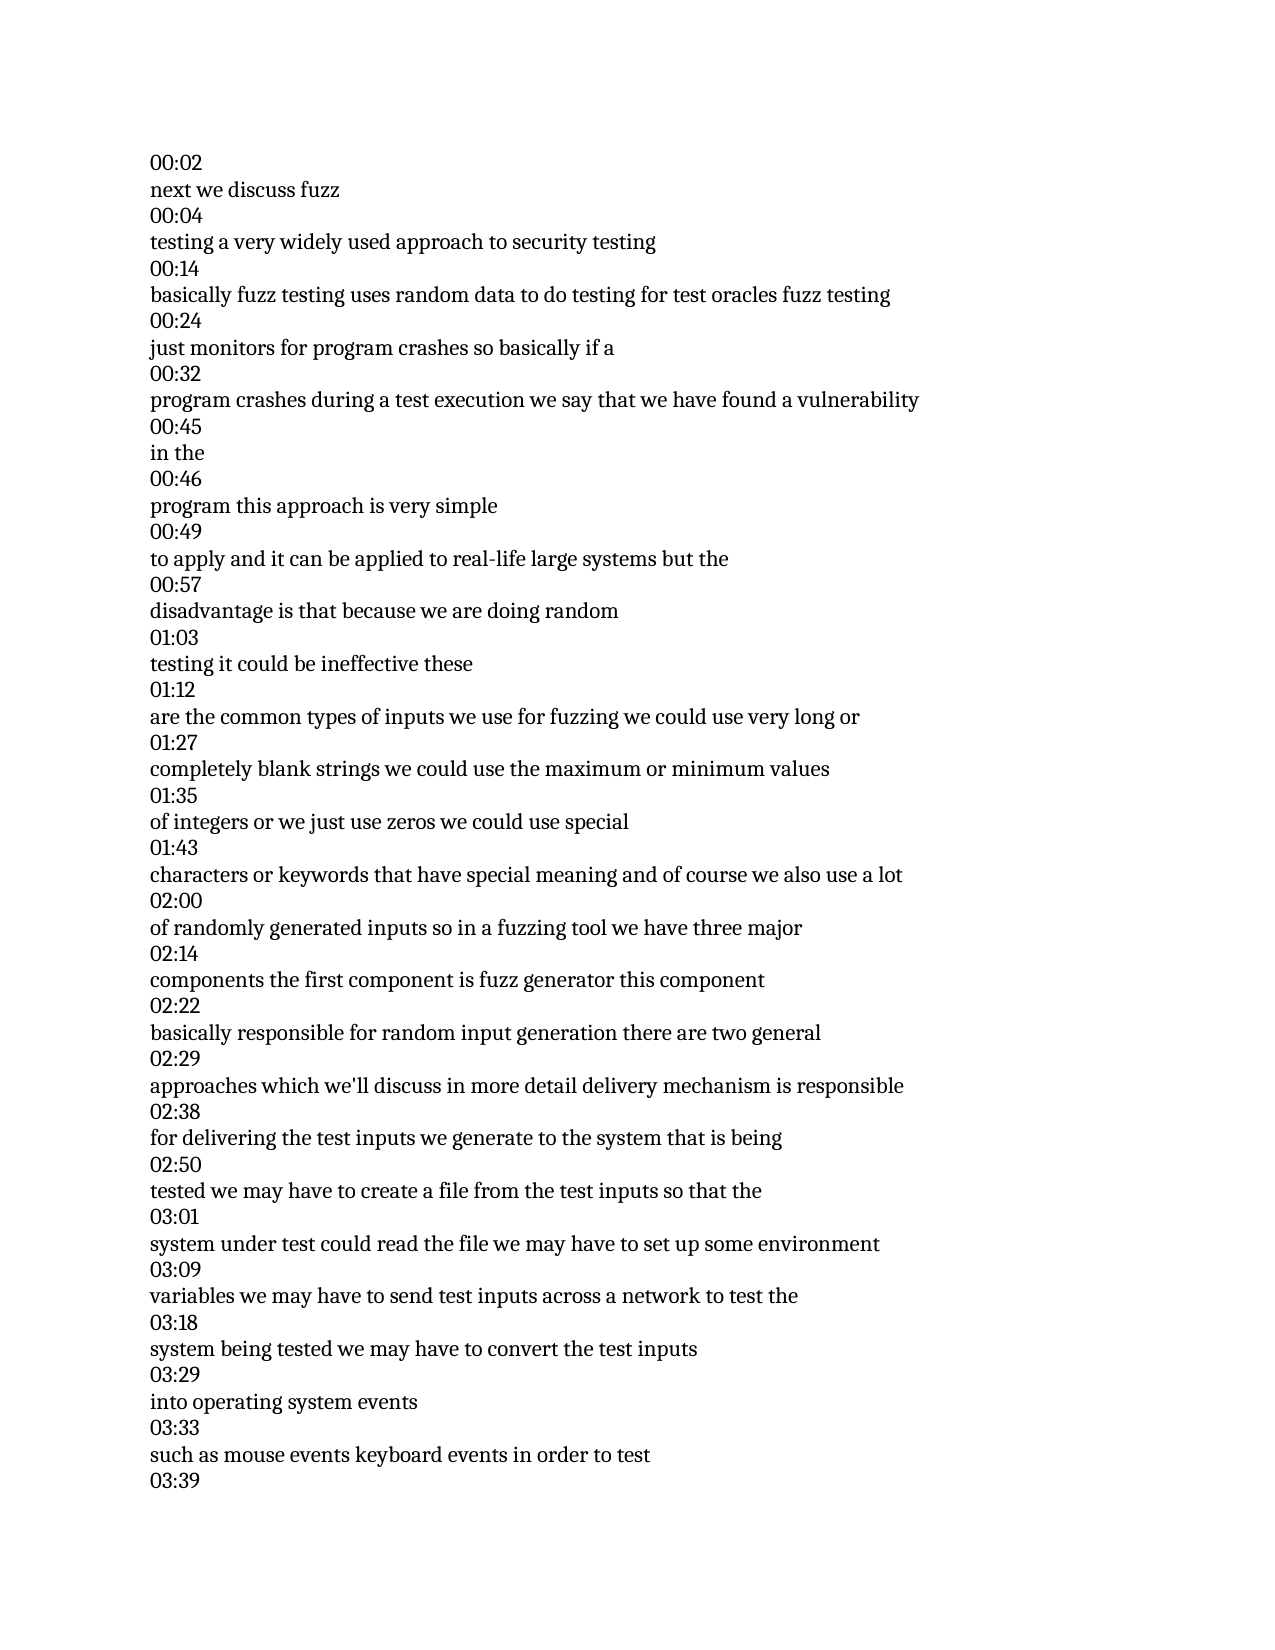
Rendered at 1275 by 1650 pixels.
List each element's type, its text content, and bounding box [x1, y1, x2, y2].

text 03:18 [150, 1309, 1125, 1336]
text 03:09 [150, 1257, 1125, 1283]
text into operating system events [150, 1389, 1125, 1415]
text 02:50 [150, 1151, 1125, 1178]
text 00:24 [150, 308, 1125, 334]
text disadvantage is that because we are doing random [150, 598, 1125, 624]
text 01:35 [150, 782, 1125, 809]
text just monitors for program crashes so basically if a [150, 334, 1125, 361]
text tested we may have to create a file from the test inputs so that the [150, 1178, 1125, 1204]
text of integers or we just use zeros we could use special [150, 809, 1125, 835]
text variables we may have to send test inputs across a network to test the [150, 1283, 1125, 1309]
text 01:27 [150, 730, 1125, 756]
text basically responsible for random input generation there are two general [150, 1020, 1125, 1046]
text for delivering the test inputs we generate to the system that is being [150, 1125, 1125, 1151]
text in the [150, 440, 1125, 466]
text program crashes during a test execution we say that we have found a vulnerability [150, 387, 1125, 413]
text testing it could be ineffective these [150, 651, 1125, 677]
text next we discuss fuzz [150, 176, 1125, 203]
text 00:46 [150, 466, 1125, 493]
text 02:14 [150, 941, 1125, 967]
text to apply and it can be applied to real-life large systems but the [150, 545, 1125, 572]
text 02:22 [150, 993, 1125, 1020]
text components the first component is fuzz generator this component [150, 967, 1125, 993]
text 01:03 [150, 624, 1125, 651]
text 03:39 [150, 1468, 1125, 1494]
text 00:49 [150, 519, 1125, 545]
text 03:29 [150, 1362, 1125, 1389]
text 02:29 [150, 1046, 1125, 1072]
text 02:38 [150, 1099, 1125, 1125]
text system being tested we may have to convert the test inputs [150, 1336, 1125, 1362]
text 00:04 [150, 203, 1125, 229]
text of randomly generated inputs so in a fuzzing tool we have three major [150, 914, 1125, 941]
text 01:12 [150, 677, 1125, 703]
text 01:43 [150, 835, 1125, 862]
text are the common types of inputs we use for fuzzing we could use very long or [150, 703, 1125, 730]
text completely blank strings we could use the maximum or minimum values [150, 756, 1125, 782]
text 00:32 [150, 361, 1125, 387]
text program this approach is very simple [150, 493, 1125, 519]
text system under test could read the file we may have to set up some environment [150, 1231, 1125, 1257]
text 00:14 [150, 255, 1125, 282]
text characters or keywords that have special meaning and of course we also use a lot [150, 862, 1125, 888]
text testing a very widely used approach to security testing [150, 229, 1125, 255]
text 03:01 [150, 1204, 1125, 1231]
text 02:00 [150, 888, 1125, 914]
text 03:33 [150, 1415, 1125, 1441]
text approaches which we'll discuss in more detail delivery mechanism is responsible [150, 1072, 1125, 1099]
text basically fuzz testing uses random data to do testing for test oracles fuzz testing [150, 282, 1125, 308]
text such as mouse events keyboard events in order to test [150, 1441, 1125, 1468]
text 00:45 [150, 413, 1125, 440]
text 00:02 [150, 150, 1125, 176]
text 00:57 [150, 572, 1125, 598]
